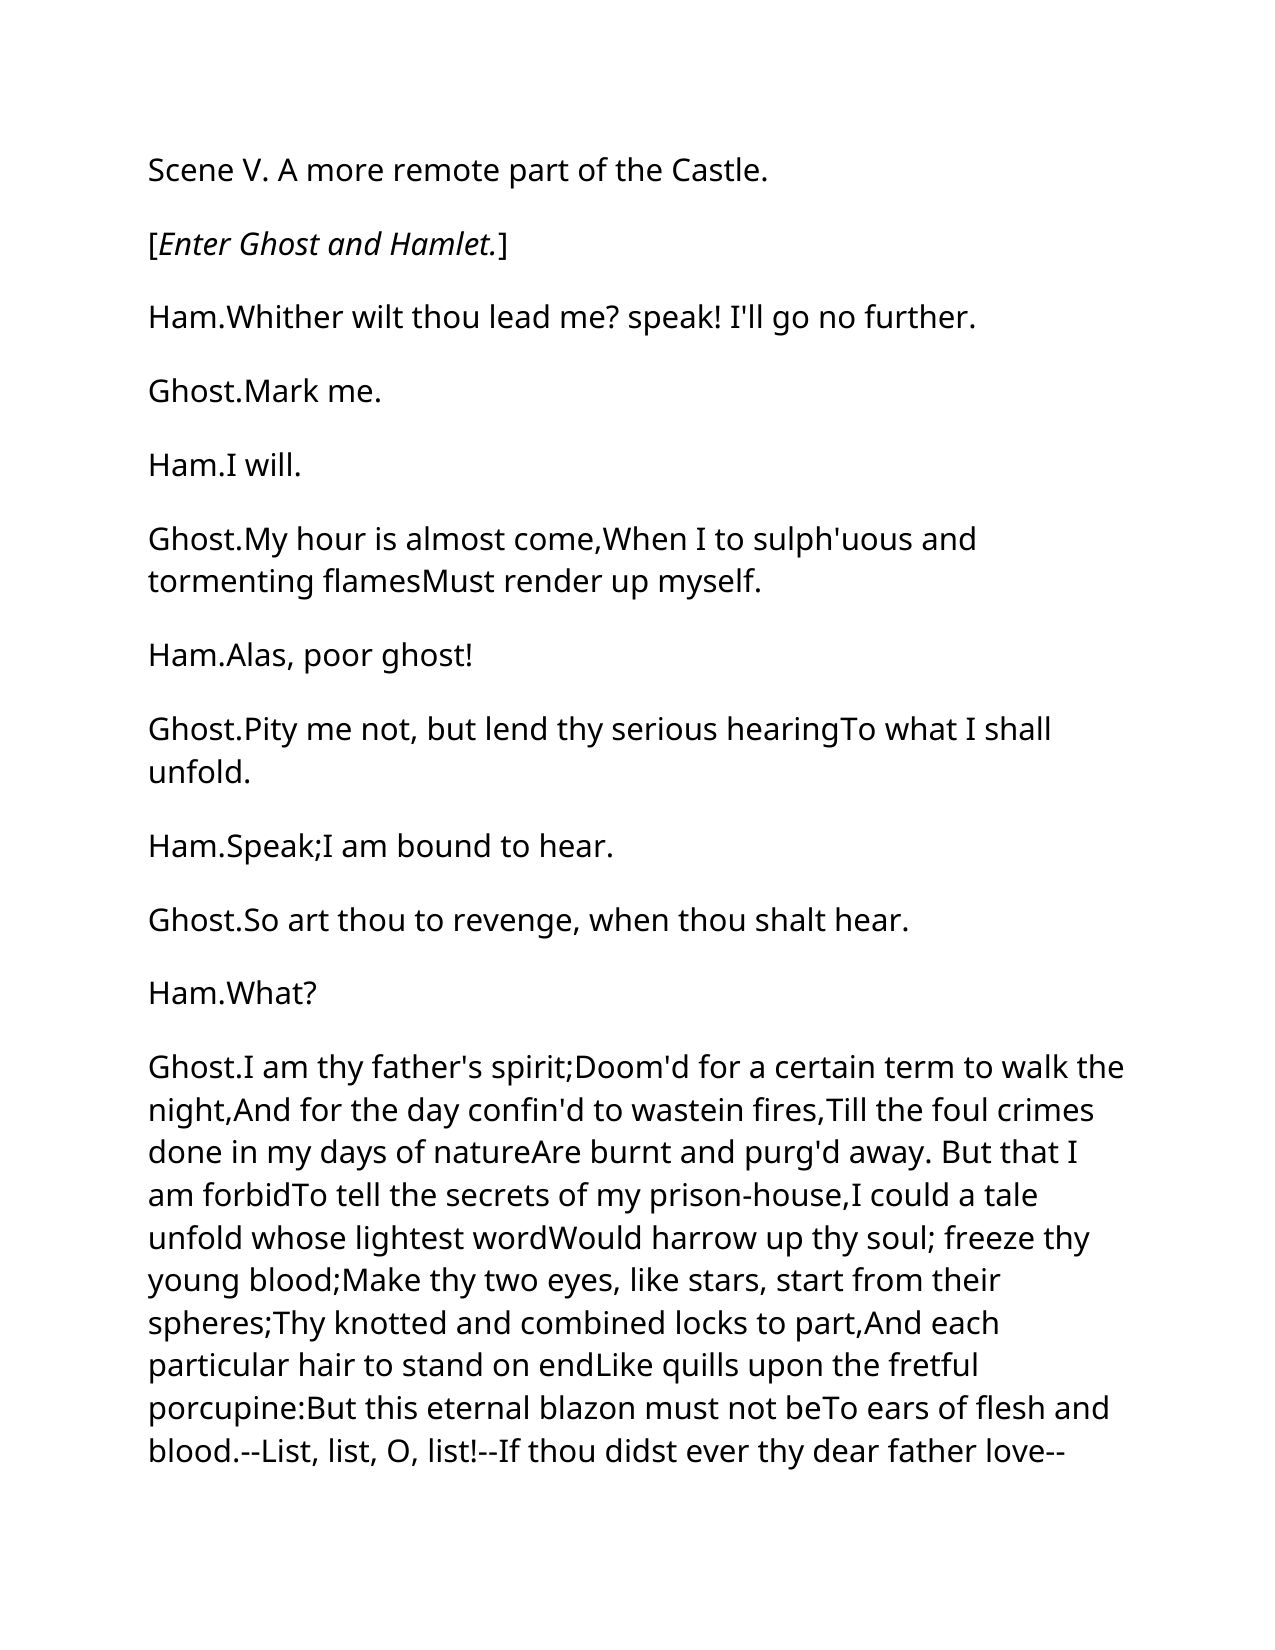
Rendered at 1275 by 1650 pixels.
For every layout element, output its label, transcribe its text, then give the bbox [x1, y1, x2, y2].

text Ghost. Mark me. [148, 369, 1127, 412]
text Ghost. I am thy father's spirit; Doom'd for a certain term to walk the night, And for the day confin'd to wastein fires, Till the foul crimes done in my days of nature Are burnt and purg'd away. But that I am forbid To tell the secrets of my prison-house, I could a tale unfold whose lightest word Would harrow up thy soul; freeze thy young blood; Make thy two eyes, like stars, start from their spheres; Thy knotted and combined locks to part, And each particular hair to stand on end Like quills upon the fretful porcupine: But this eternal blazon must not be To ears of flesh and blood.--List, list, O, list!-- If thou didst ever thy dear father love-- [148, 1045, 1127, 1471]
text [Enter Ghost and Hamlet.] [148, 221, 1127, 264]
text Ham. I will. [148, 443, 1127, 486]
text Ghost. My hour is almost come, When I to sulph'uous and tormenting flames Must render up myself. [148, 517, 1127, 602]
text Ghost. So art thou to revenge, when thou shalt hear. [148, 897, 1127, 940]
text Ham. What? [148, 971, 1127, 1014]
text Ham. Speak;I am bound to hear. [148, 824, 1127, 866]
text Ham. Whither wilt thou lead me? speak! I'll go no further. [148, 295, 1127, 338]
text Ghost. Pity me not, but lend thy serious hearing To what I shall unfold. [148, 707, 1127, 792]
text Ham. Alas, poor ghost! [148, 633, 1127, 676]
text Scene V. A more remote part of the Castle. [148, 148, 1127, 190]
